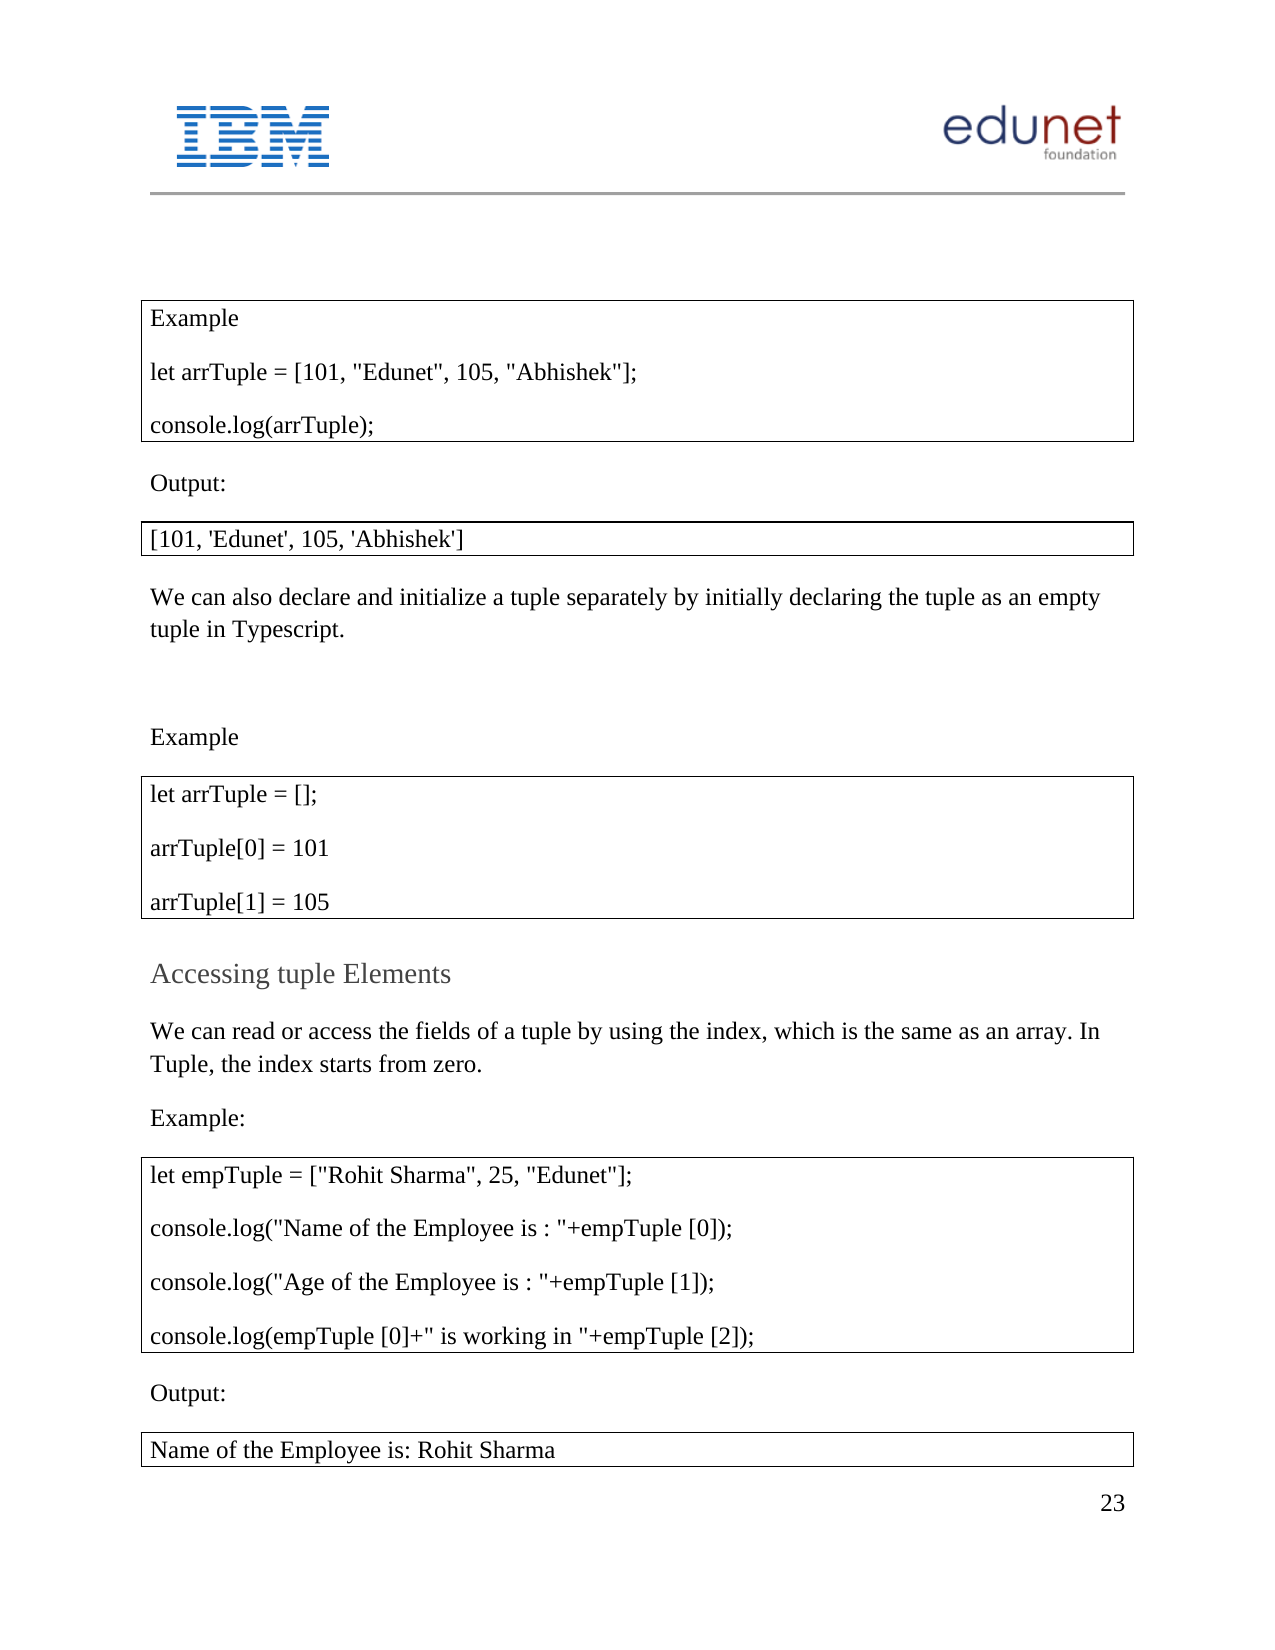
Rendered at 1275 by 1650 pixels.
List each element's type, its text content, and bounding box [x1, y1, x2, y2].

text We can read or access the fields of a tuple by using the index, which is the same as an array. In Tuple, the index starts from zero. [150, 1016, 1125, 1078]
text Example [150, 722, 1125, 751]
text console.log(arrTuple); [142, 407, 1133, 441]
text [101, 'Edunet', 105, 'Abhishek'] [142, 523, 1133, 555]
picture [176, 106, 329, 167]
picture [941, 95, 1125, 167]
text let arrTuple = []; [142, 777, 1133, 808]
text console.log("Age of the Employee is : "+empTuple [1]); [142, 1264, 1133, 1296]
subtitle Accessing tuple Elements [150, 956, 1125, 990]
text arrTuple[0] = 101 [142, 830, 1133, 862]
text console.log("Name of the Employee is : "+empTuple [0]); [142, 1210, 1133, 1242]
text Name of the Employee is: Rohit Sharma [142, 1433, 1133, 1466]
text console.log(empTuple [0]+" is working in "+empTuple [2]); [142, 1318, 1133, 1352]
text We can also declare and initialize a tuple separately by initially declaring the tuple as an empty tuple in Typescript. [150, 582, 1125, 643]
text Example: [150, 1103, 1125, 1131]
text Output: [150, 1378, 1125, 1407]
text Example [142, 301, 1133, 332]
text arrTuple[1] = 105 [142, 884, 1133, 918]
text Output: [150, 468, 1125, 496]
text let arrTuple = [101, "Edunet", 105, "Abhishek"]; [142, 354, 1133, 386]
text let empTuple = ["Rohit Sharma", 25, "Edunet"]; [142, 1158, 1133, 1188]
